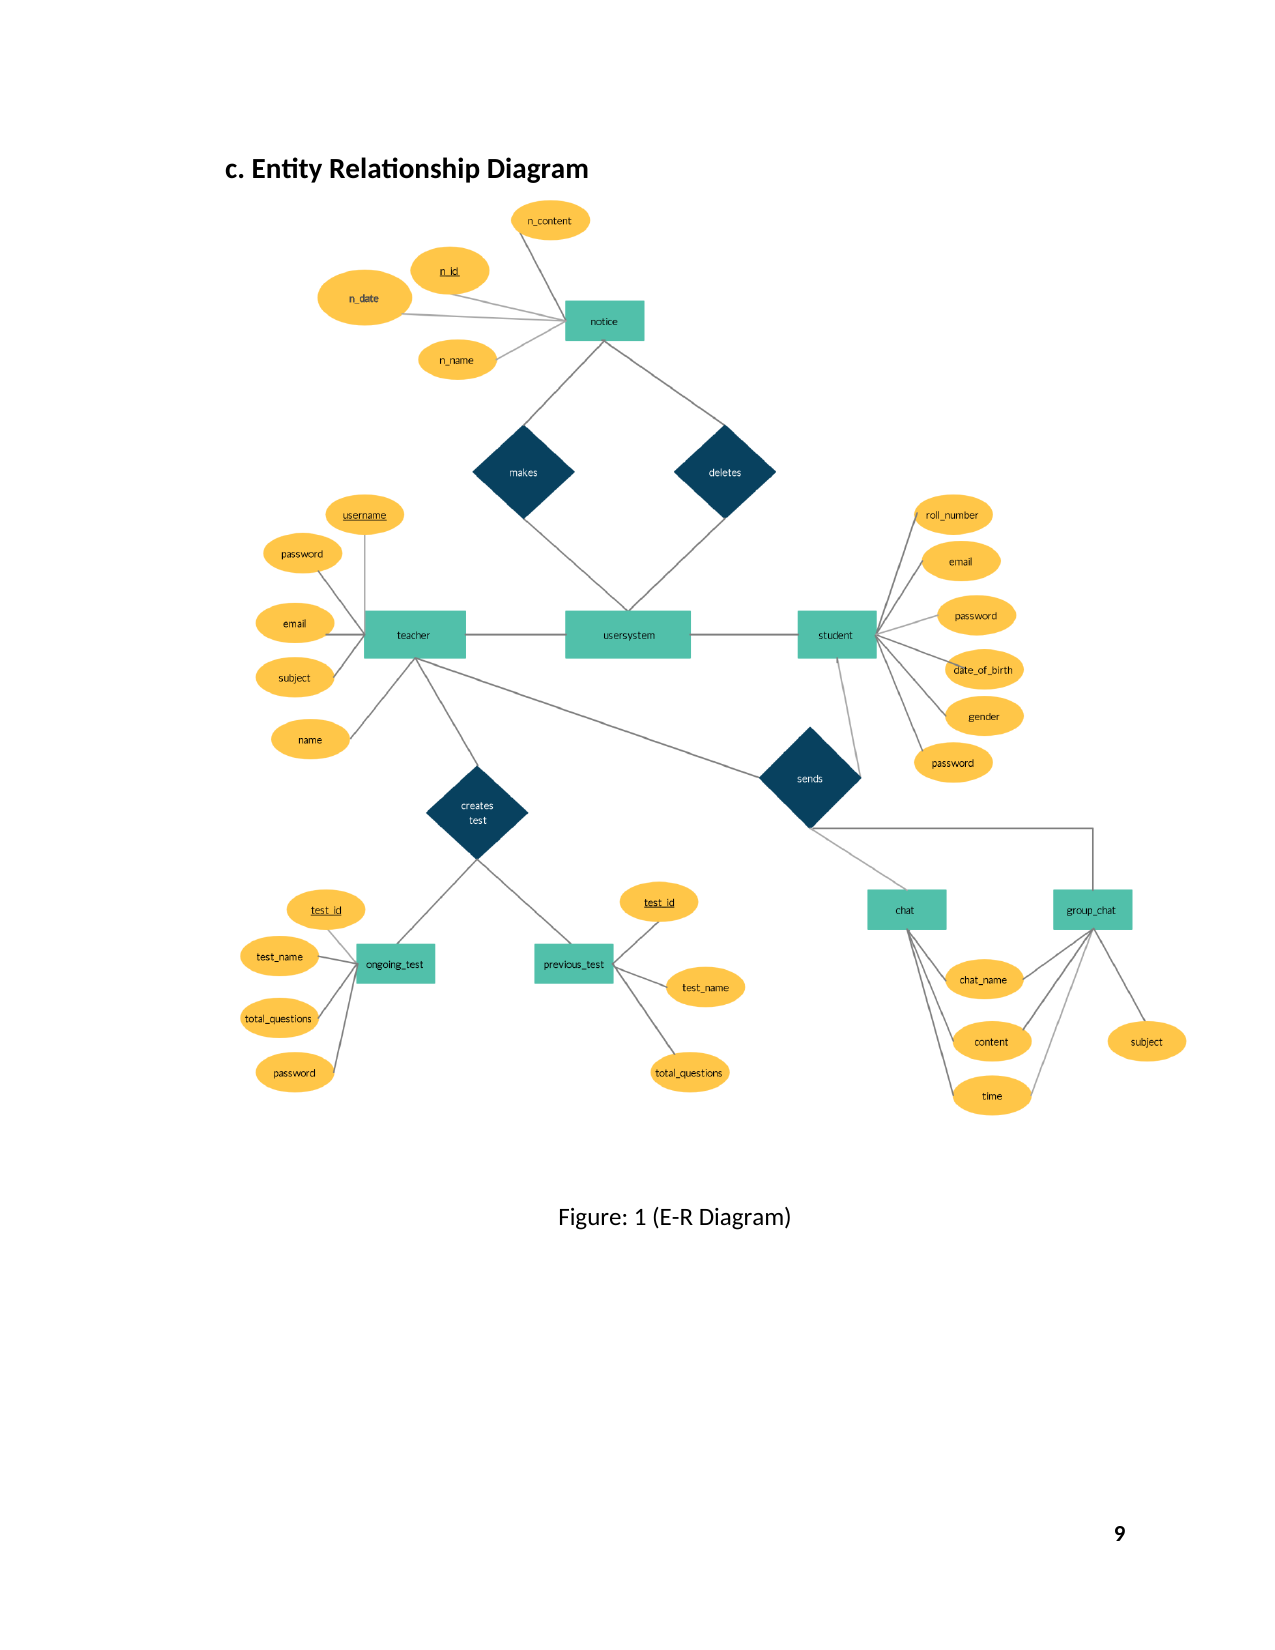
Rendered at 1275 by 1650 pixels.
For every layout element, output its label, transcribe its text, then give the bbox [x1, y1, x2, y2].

text c. Entity Relationship Diagram [150, 150, 1125, 186]
text Figure: 1 (E-R Diagram) [150, 1201, 1125, 1232]
picture [225, 185, 1200, 1130]
